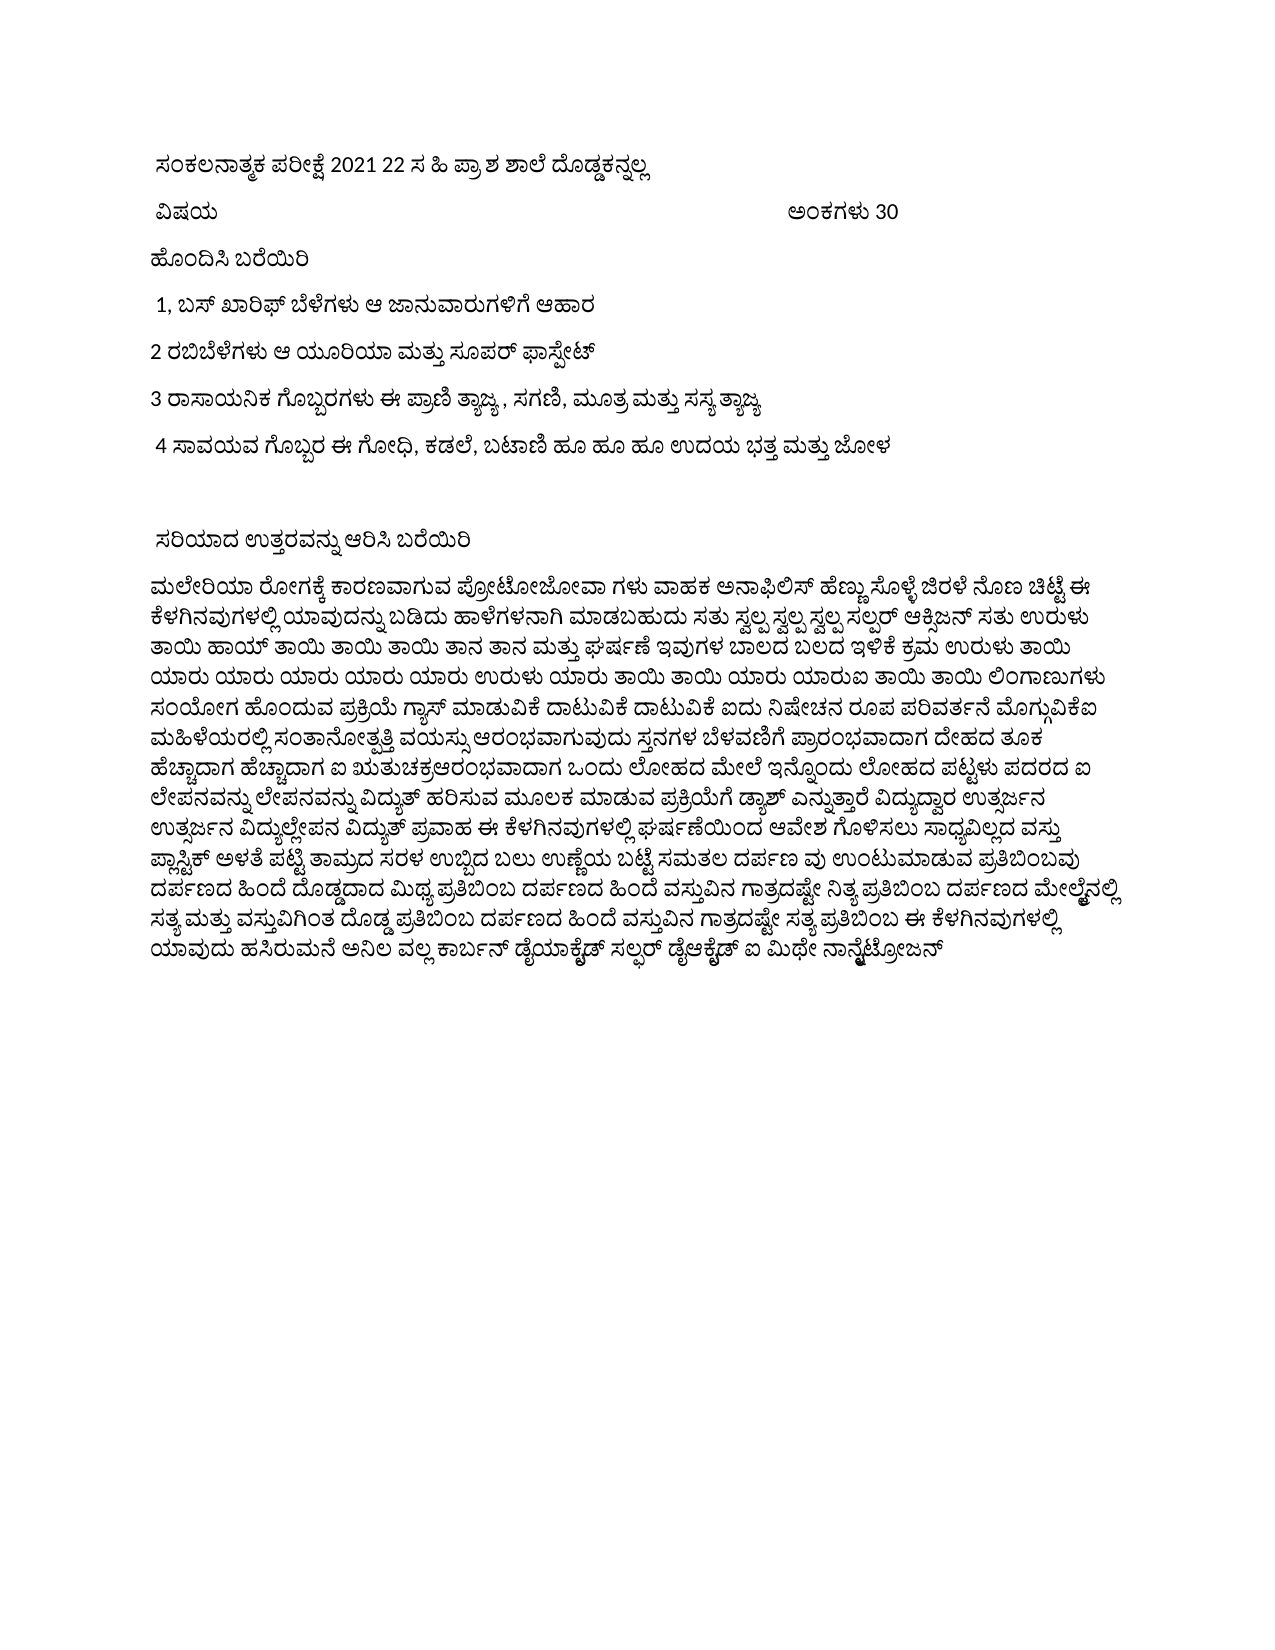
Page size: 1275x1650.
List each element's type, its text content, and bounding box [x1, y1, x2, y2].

text ಮಲೇರಿಯಾ ರೋಗಕ್ಕೆ ಕಾರಣವಾಗುವ ಪ್ರೋಟೋಜೋವಾ ಗಳು ವಾಹಕ ಅನಾಫಿಲಿಸ್ ಹೆಣ್ಣು ಸೊಳ್ಳೆ ಜಿರಳೆ ನೊಣ ಚಿಟ್ಟೆ ಈ ಕೆಳಗಿನವುಗಳಲ್ಲಿ ಯಾವುದನ್ನು ಬಡಿದು ಹಾಳೆಗಳನಾಗಿ ಮಾಡಬಹುದು ಸತು ಸ್ವಲ್ಪ ಸ್ವಲ್ಪ ಸ್ವಲ್ಪ ಸಲ್ಪರ್ ಆಕ್ಸಿಜನ್ ಸತು ಉರುಳು ತಾಯಿ ಹಾಯ್ ತಾಯಿ ತಾಯಿ ತಾಯಿ ತಾನ ತಾನ ಮತ್ತು ಘರ್ಷಣೆ ಇವುಗಳ ಬಾಲದ ಬಲದ ಇಳಿಕೆ ಕ್ರಮ ಉರುಳು ತಾಯಿ ಯಾರು ಯಾರು ಯಾರು ಯಾರು ಯಾರು ಉರುಳು ಯಾರು ತಾಯಿ ತಾಯಿ ಯಾರು ಯಾರುಐ ತಾಯಿ ತಾಯಿ ಲಿಂಗಾಣುಗಳು ಸಂಯೋಗ ಹೊಂದುವ ಪ್ರಕ್ರಿಯೆ ಗ್ಯಾಸ್ ಮಾಡುವಿಕೆ ದಾಟುವಿಕೆ ದಾಟುವಿಕೆ ಐದು ನಿಷೇಚನ ರೂಪ ಪರಿವರ್ತನೆ ಮೊಗ್ಗುವಿಕೆಐ ಮಹಿಳೆಯರಲ್ಲಿ ಸಂತಾನೋತ್ಪತ್ತಿ ವಯಸ್ಸು ಆರಂಭವಾಗುವುದು ಸ್ತನಗಳ ಬೆಳವಣಿಗೆ ಪ್ರಾರಂಭವಾದಾಗ ದೇಹದ ತೂಕ ಹೆಚ್ಚಾದಾಗ ಹೆಚ್ಚಾದಾಗ ಐ ಋತುಚಕ್ರಆರಂಭವಾದಾಗ ಒಂದು ಲೋಹದ ಮೇಲೆ ಇನ್ನೊಂದು ಲೋಹದ ಪಟ್ಟಳು ಪದರದ ಐ ಲೇಪನವನ್ನು ಲೇಪನವನ್ನು ವಿದ್ಯುತ್ ಹರಿಸುವ ಮೂಲಕ ಮಾಡುವ ಪ್ರಕ್ರಿಯೆಗೆ ಡ್ಯಾಶ್ ಎನ್ನುತ್ತಾರೆ ವಿದ್ಯುದ್ವಾರ ಉತ್ಸರ್ಜನ ಉತ್ಸರ್ಜನ ವಿದ್ಯುಲ್ಲೇಪನ ವಿದ್ಯುತ್ ಪ್ರವಾಹ ಈ ಕೆಳಗಿನವುಗಳಲ್ಲಿ ಘರ್ಷಣೆಯಿಂದ ಆವೇಶ ಗೊಳಿಸಲು ಸಾಧ್ಯವಿಲ್ಲದ ವಸ್ತು ಪ್ಲಾಸ್ಟಿಕ್ ಅಳತೆ ಪಟ್ಟಿ ತಾಮ್ರದ ಸರಳ ಉಬ್ಬಿದ ಬಲು ಉಣ್ಣೆಯ ಬಟ್ಟೆ ಸಮತಲ ದರ್ಪಣ ವು ಉಂಟುಮಾಡುವ ಪ್ರತಿಬಿಂಬವು ದರ್ಪಣದ ಹಿಂದೆ ದೊಡ್ಡದಾದ ಮಿಥ್ಯ ಪ್ರತಿಬಿಂಬ ದರ್ಪಣದ ಹಿಂದೆ ವಸ್ತುವಿನ ಗಾತ್ರದಷ್ಟೇ ನಿತ್ಯ ಪ್ರತಿಬಿಂಬ ದರ್ಪಣದ ಮೇಲ್ಮೈನಲ್ಲಿ ಸತ್ಯ ಮತ್ತು ವಸ್ತುವಿಗಿಂತ ದೊಡ್ಡ ಪ್ರತಿಬಿಂಬ ದರ್ಪಣದ ಹಿಂದೆ ವಸ್ತುವಿನ ಗಾತ್ರದಷ್ಟೇ ಸತ್ಯ ಪ್ರತಿಬಿಂಬ ಈ ಕೆಳಗಿನವುಗಳಲ್ಲಿ ಯಾವುದು ಹಸಿರುಮನೆ ಅನಿಲ ವಲ್ಲ ಕಾರ್ಬನ್ ಡೈಯಾಕ್ಸೈಡ್ ಸಲ್ಫರ್ ಡೈಆಕ್ಸೈಡ್ ಐ ಮಿಥೇ ನಾನ್ನೈಟ್ರೋಜನ್ [150, 572, 1125, 962]
text ವಿಷಯ ಅಂಕಗಳು 30 [150, 197, 1125, 225]
text ಸಂಕಲನಾತ್ಮಕ ಪರೀಕ್ಷೆ 2021 22 ಸ ಹಿ ಪ್ರಾ ಶ ಶಾಲೆ ದೊಡ್ಡಕನ್ನಲ್ಲ [150, 150, 1125, 178]
text ಹೊಂದಿಸಿ ಬರೆಯಿರಿ [150, 244, 1125, 272]
text ಸರಿಯಾದ ಉತ್ತರವನ್ನು ಆರಿಸಿ ಬರೆಯಿರಿ [150, 525, 1125, 553]
text 4 ಸಾವಯವ ಗೊಬ್ಬರ ಈ ಗೋಧಿ, ಕಡಲೆ, ಬಟಾಣಿ ಹೂ ಹೂ ಹೂ ಉದಯ ಭತ್ತ ಮತ್ತು ಜೋಳ [150, 431, 1125, 459]
text 2 ರಬಿಬೆಳೆಗಳು ಆ ಯೂರಿಯಾ ಮತ್ತು ಸೂಪರ್ ಫಾಸ್ಪೇಟ್ [150, 337, 1125, 366]
text 1, ಬಸ್ ಖಾರಿಫ್ ಬೆಳೆಗಳು ಆ ಜಾನುವಾರುಗಳಿಗೆ ಆಹಾರ [150, 291, 1125, 319]
text 3 ರಾಸಾಯನಿಕ ಗೊಬ್ಬರಗಳು ಈ ಪ್ರಾಣಿ ತ್ಯಾಜ್ಯ , ಸಗಣಿ, ಮೂತ್ರ ಮತ್ತು ಸಸ್ಯ ತ್ಯಾಜ್ಯ [150, 384, 1125, 412]
